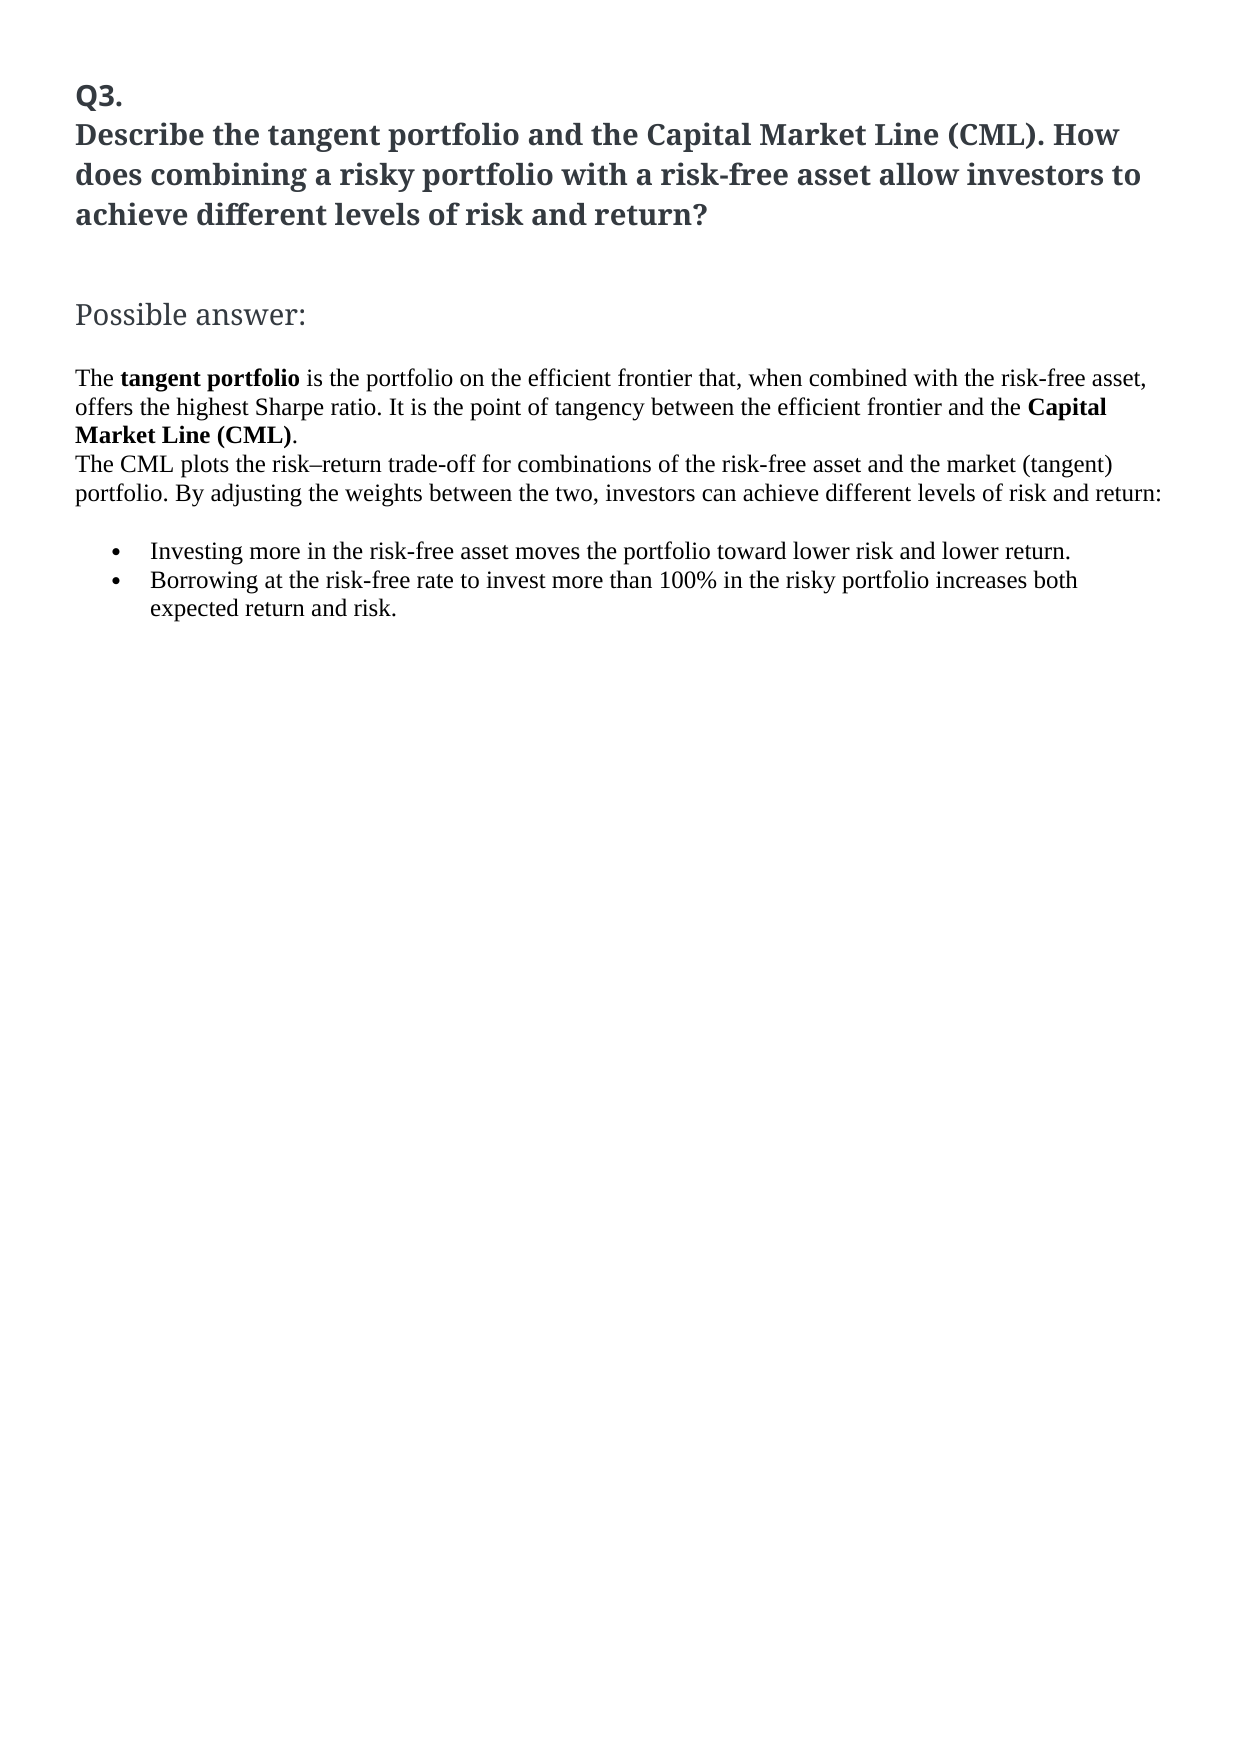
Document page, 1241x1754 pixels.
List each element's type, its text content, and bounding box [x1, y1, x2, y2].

list Borrowing at the risk-free rate to invest more than 100% in the risky portfolio increases both expected return and risk. [112, 565, 1165, 622]
text The tangent portfolio is the portfolio on the efficient frontier that, when combined with the risk-free asset, offers the highest Sharpe ratio. It is the point of tangency between the efficient frontier and the Capital Market Line (CML). The CML plots the risk–return trade-off for combinations of the risk-free asset and the market (tangent) portfolio. By adjusting the weights between the two, investors can achieve different levels of risk and return: [75, 363, 1165, 507]
text Describe the tangent portfolio and the Capital Market Line (CML). How does combining a risky portfolio with a risk-free asset allow investors to achieve different levels of risk and return? [75, 115, 1165, 265]
text Q3. [75, 75, 1165, 115]
list Investing more in the risk-free asset moves the portfolio toward lower risk and lower return. [112, 536, 1165, 565]
text Possible answer: [75, 294, 1165, 334]
